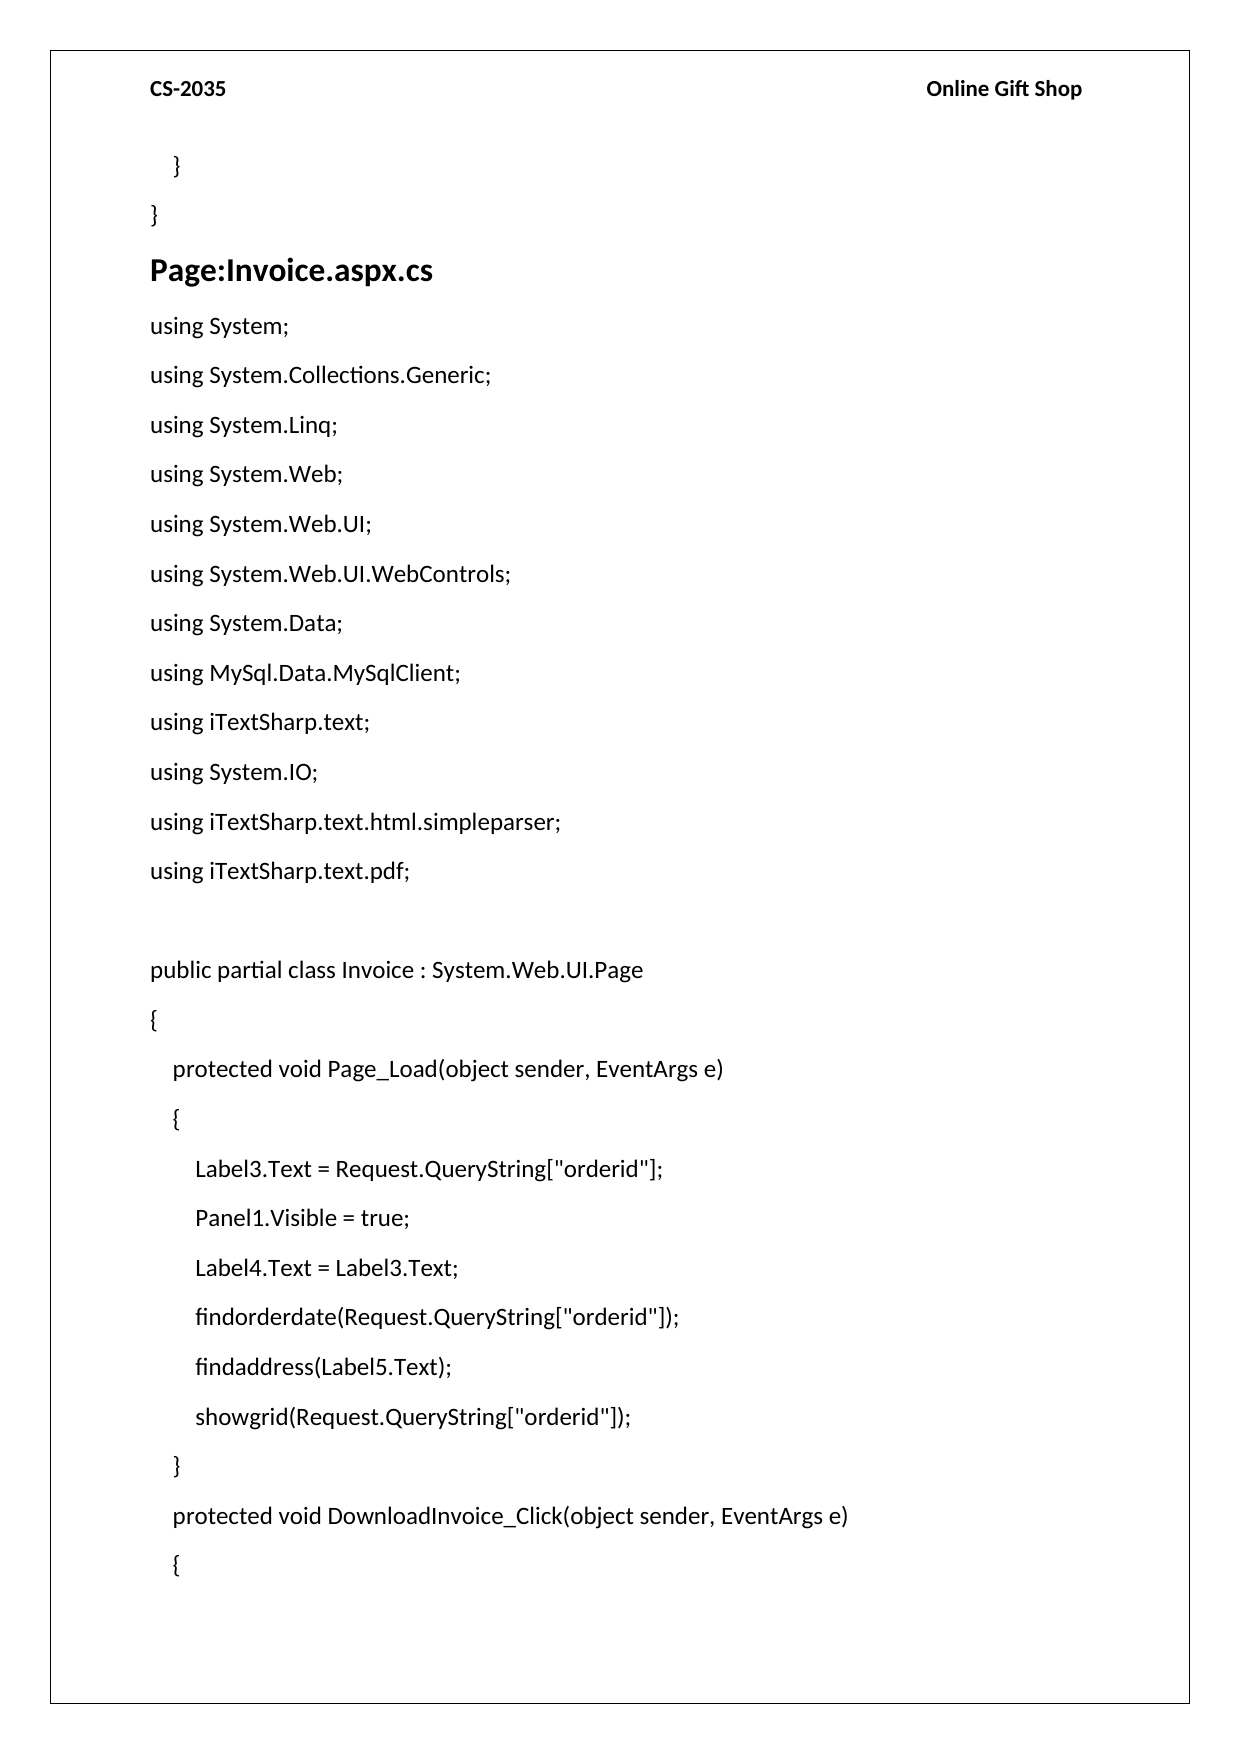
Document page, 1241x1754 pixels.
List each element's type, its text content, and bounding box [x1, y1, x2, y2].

text findorderdate(Request.QueryString["orderid"]); [150, 1301, 1090, 1332]
text Panel1.Visible = true; [150, 1202, 1090, 1233]
text } [150, 1450, 1090, 1481]
text { [150, 1103, 1090, 1134]
text Label4.Text = Label3.Text; [150, 1252, 1090, 1282]
text protected void Page_Load(object sender, EventArgs e) [150, 1053, 1090, 1084]
text Label3.Text = Request.QueryString["orderid"]; [150, 1153, 1090, 1183]
text using iTextSharp.text.html.simpleparser; [150, 806, 1090, 836]
text using System.Data; [150, 607, 1090, 638]
text using System.Web; [150, 458, 1090, 489]
text using System.Linq; [150, 409, 1090, 439]
text showgrid(Request.QueryString["orderid"]); [150, 1401, 1090, 1431]
text using iTextSharp.text.pdf; [150, 855, 1090, 886]
text using System.Web.UI; [150, 508, 1090, 539]
text using System; [150, 310, 1090, 340]
text } [150, 150, 1090, 181]
text using System.Web.UI.WebControls; [150, 558, 1090, 588]
text protected void DownloadInvoice_Click(object sender, EventArgs e) [150, 1500, 1090, 1530]
text using System.Collections.Generic; [150, 359, 1090, 390]
text using MySql.Data.MySqlClient; [150, 657, 1090, 687]
text using System.IO; [150, 756, 1090, 787]
text public partial class Invoice : System.Web.UI.Page [150, 954, 1090, 985]
text Page:Invoice.aspx.cs [150, 249, 1090, 290]
text { [150, 1549, 1090, 1580]
text { [150, 1004, 1090, 1034]
text } [150, 199, 1090, 230]
text using iTextSharp.text; [150, 706, 1090, 737]
text findaddress(Label5.Text); [150, 1351, 1090, 1382]
